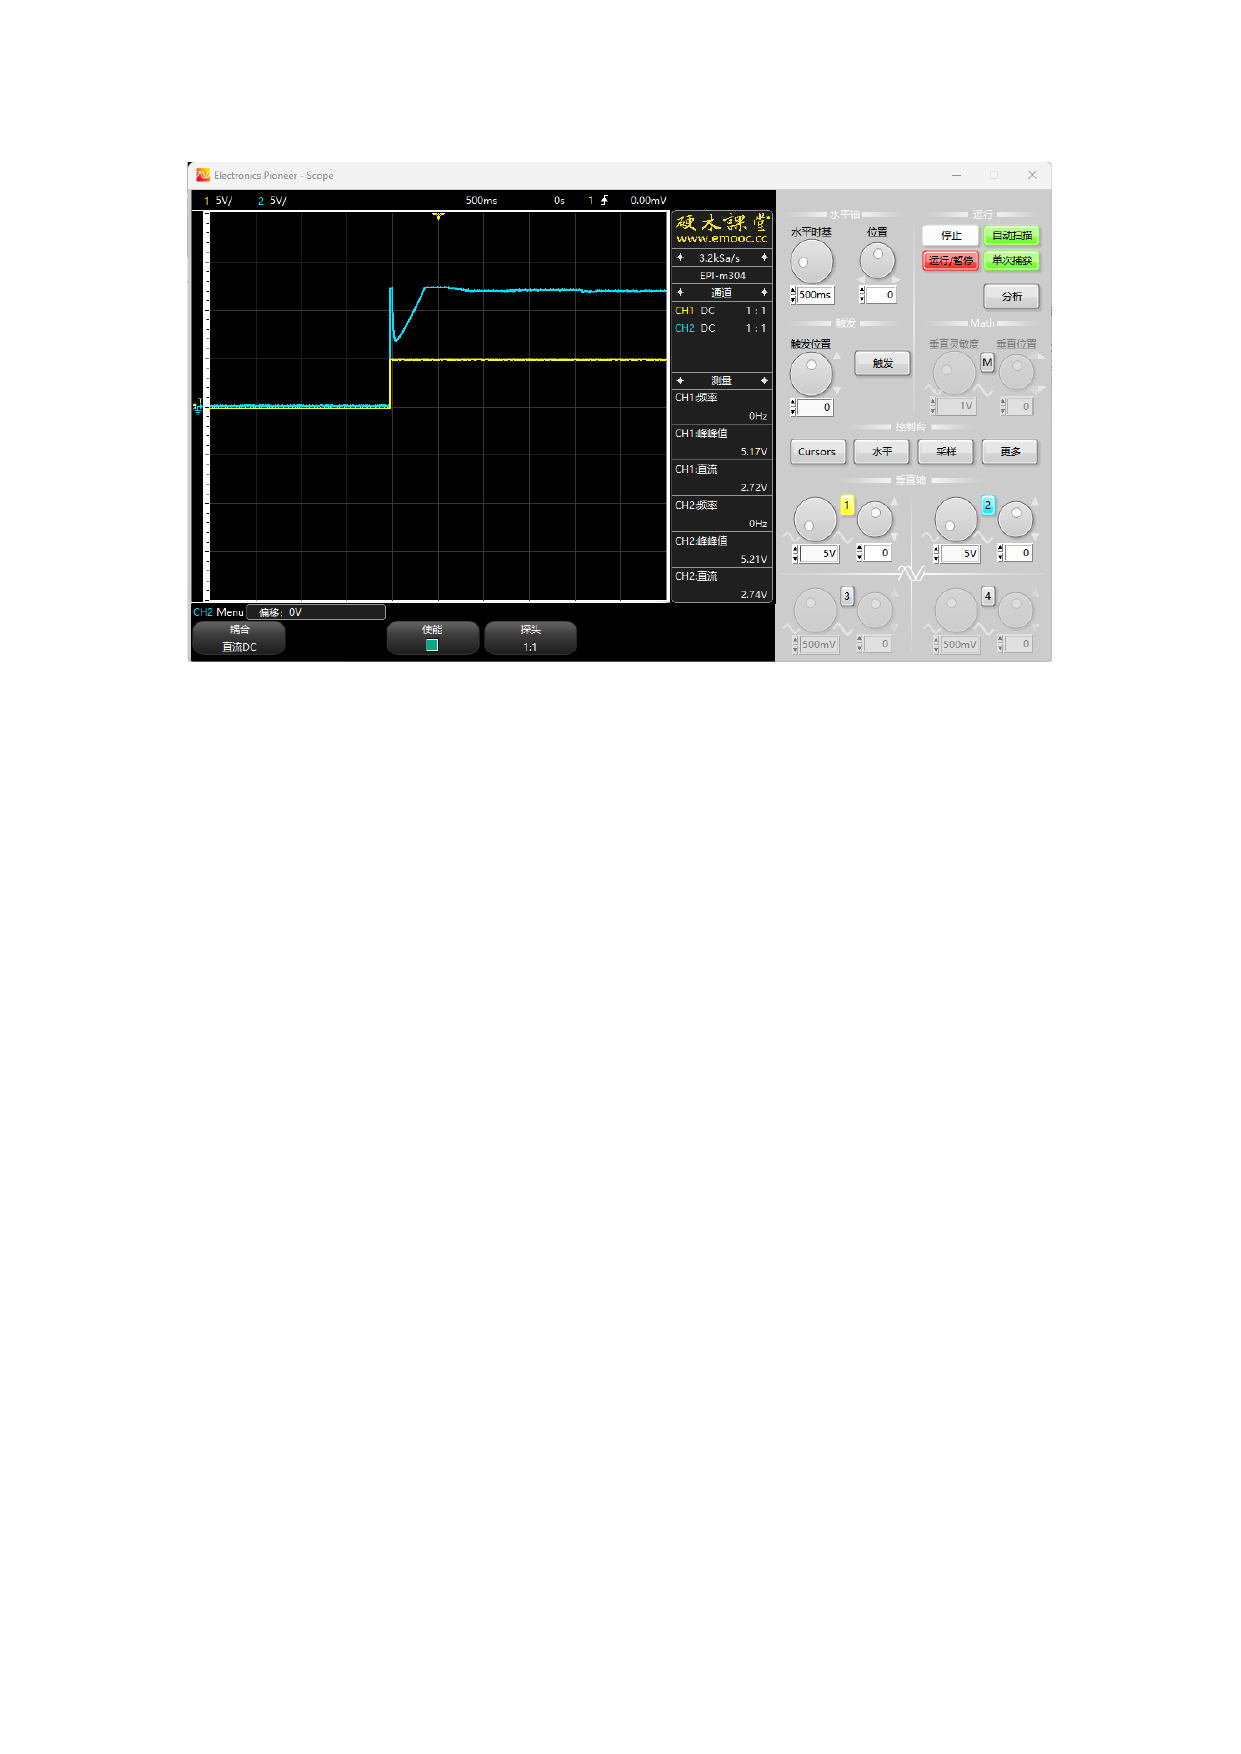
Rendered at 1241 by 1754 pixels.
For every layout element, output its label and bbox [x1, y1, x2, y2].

picture [187, 162, 1052, 662]
